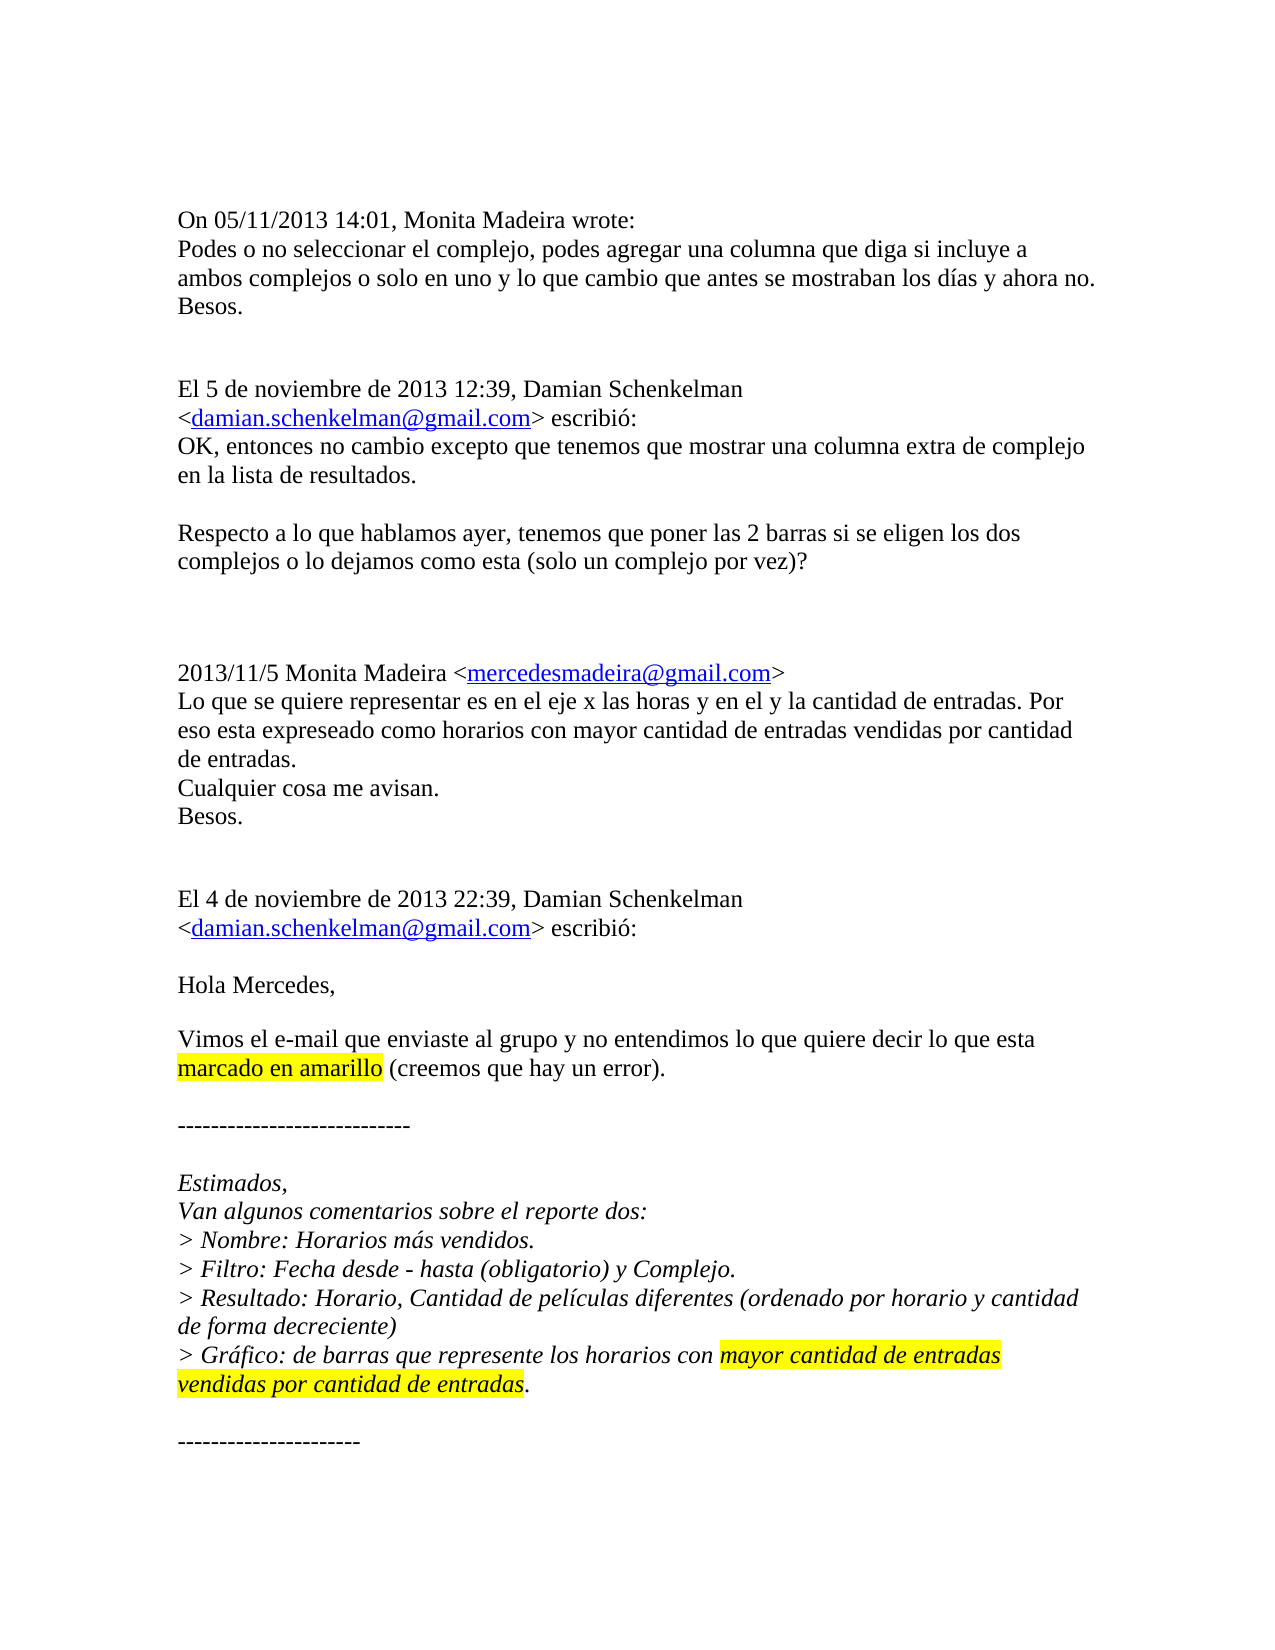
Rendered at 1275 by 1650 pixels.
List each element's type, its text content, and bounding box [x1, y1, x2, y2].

text 2013/11/5 Monita Madeira <mercedesmadeira@gmail.com> [177, 658, 1098, 686]
text Estimados, Van algunos comentarios sobre el reporte dos: > Nombre: Horarios más vendidos. > Filtro: Fecha desde - hasta (obligatorio) y Complejo. > Resultado: Horario, Cantidad de películas diferentes (ordenado por horario y cantidad de forma decreciente) > Gráfico: de barras que represente los horarios con mayor cantidad de entradas vendidas por cantidad de entradas. ---------------------- [177, 1139, 1098, 1455]
text On 05/11/2013 14:01, Monita Madeira wrote: [177, 148, 1098, 234]
text Hola Mercedes, [177, 970, 1098, 999]
text El 5 de noviembre de 2013 12:39, Damian Schenkelman <damian.schenkelman@gmail.com> escribió: [177, 374, 1098, 431]
text Besos. [177, 291, 1098, 320]
text Podes o no seleccionar el complejo, podes agregar una columna que diga si incluye a ambos complejos o solo en uno y lo que cambio que antes se mostraban los días y ahora no. [177, 234, 1098, 291]
text Cualquier cosa me avisan. [177, 773, 1098, 801]
text Besos. [177, 801, 1098, 830]
text Lo que se quiere representar es en el eje x las horas y en el y la cantidad de entradas. Por eso esta expreseado como horarios con mayor cantidad de entradas vendidas por cantidad de entradas. [177, 686, 1098, 773]
text Vimos el e-mail que enviaste al grupo y no entendimos lo que quiere decir lo que esta marcado en amarillo (creemos que hay un error). ---------------------------- [177, 1024, 1098, 1139]
text Respecto a lo que hablamos ayer, tenemos que poner las 2 barras si se eligen los dos complejos o lo dejamos como esta (solo un complejo por vez)? [177, 518, 1098, 575]
text OK, entonces no cambio excepto que tenemos que mostrar una columna extra de complejo en la lista de resultados. [177, 431, 1098, 489]
text El 4 de noviembre de 2013 22:39, Damian Schenkelman <damian.schenkelman@gmail.com> escribió: [177, 884, 1098, 941]
